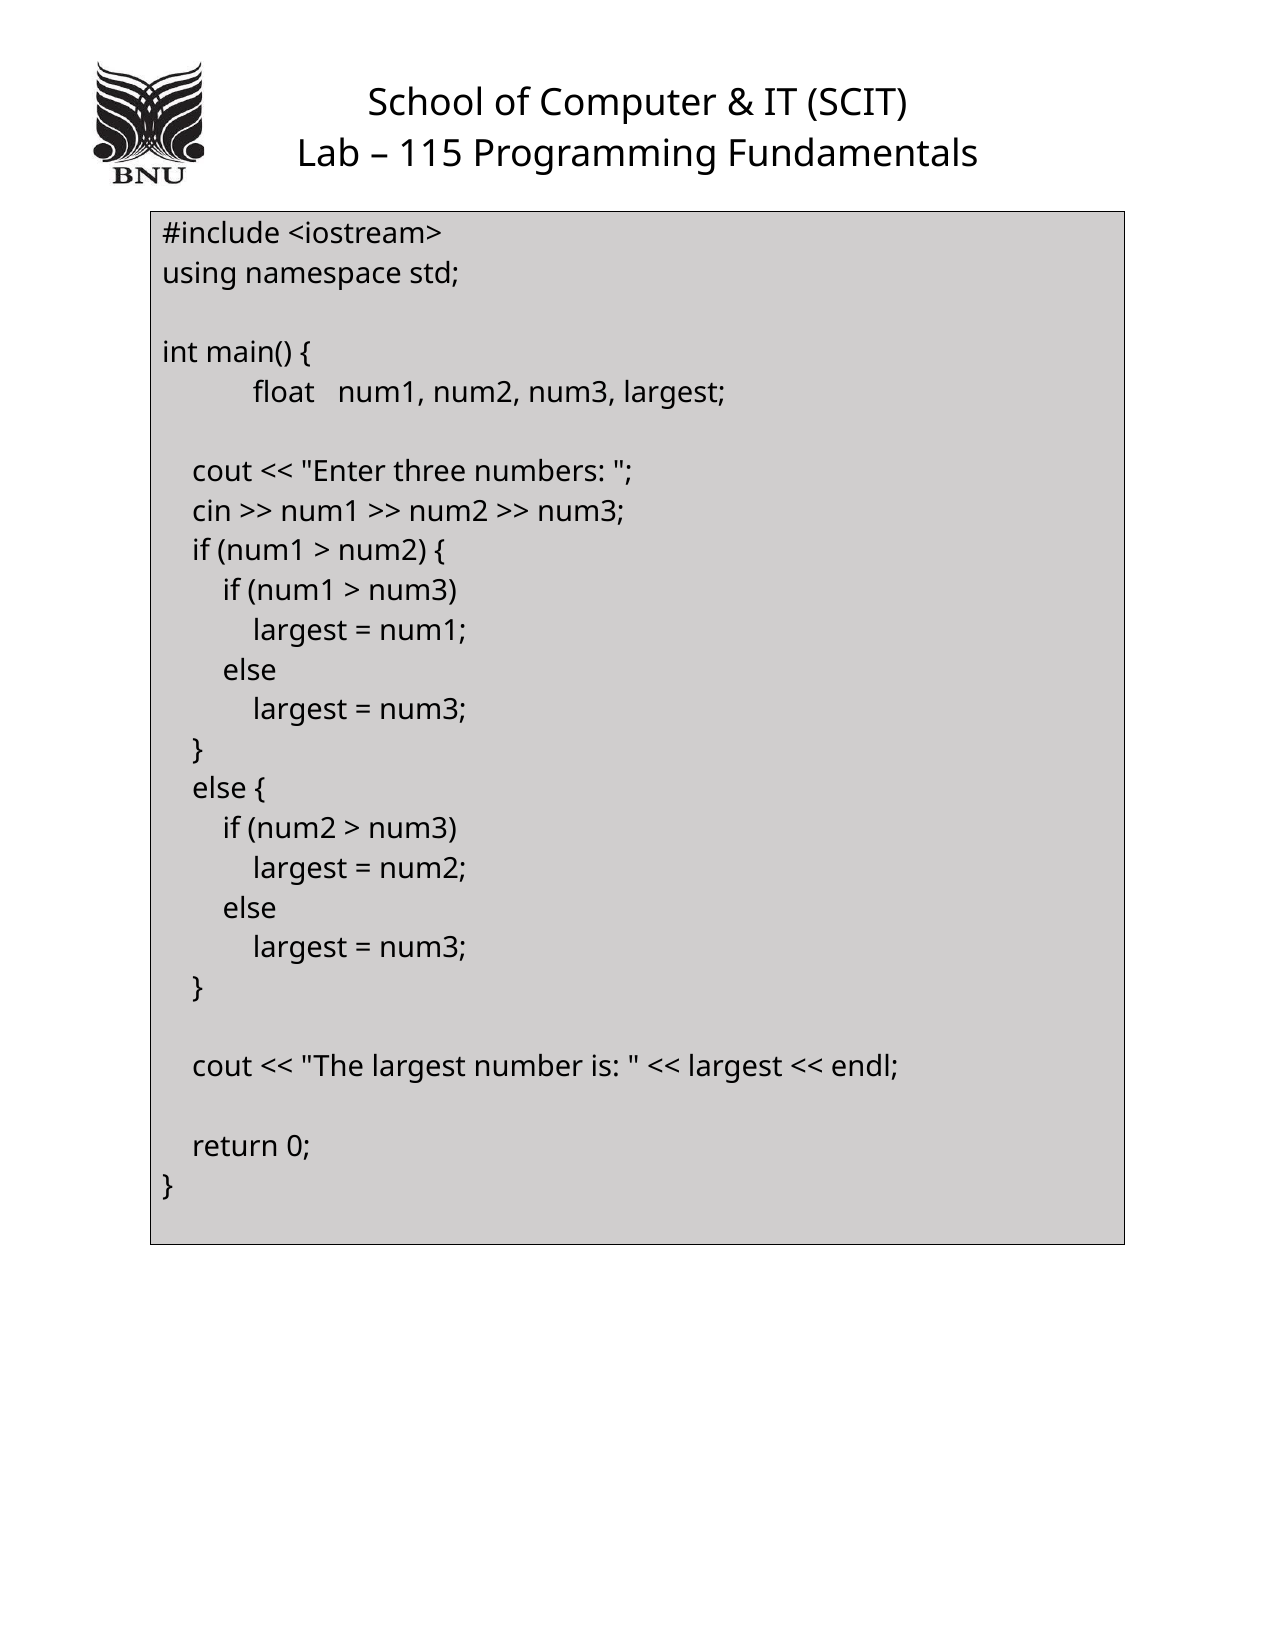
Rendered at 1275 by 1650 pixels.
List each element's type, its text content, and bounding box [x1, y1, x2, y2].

picture [91, 61, 205, 186]
table_header #include <iostream> using namespace std; int main() { float num1, num2, num3, largest; cout << "Enter three numbers: "; cin >> num1 >> num2 >> num3; if (num1 > num2) { if (num1 > num3) largest = num1; else largest = num3; } else { if (num2 > num3) largest = num2; else largest = num3; } cout << "The largest number is: " << largest << endl; return 0; } [151, 212, 1124, 1244]
